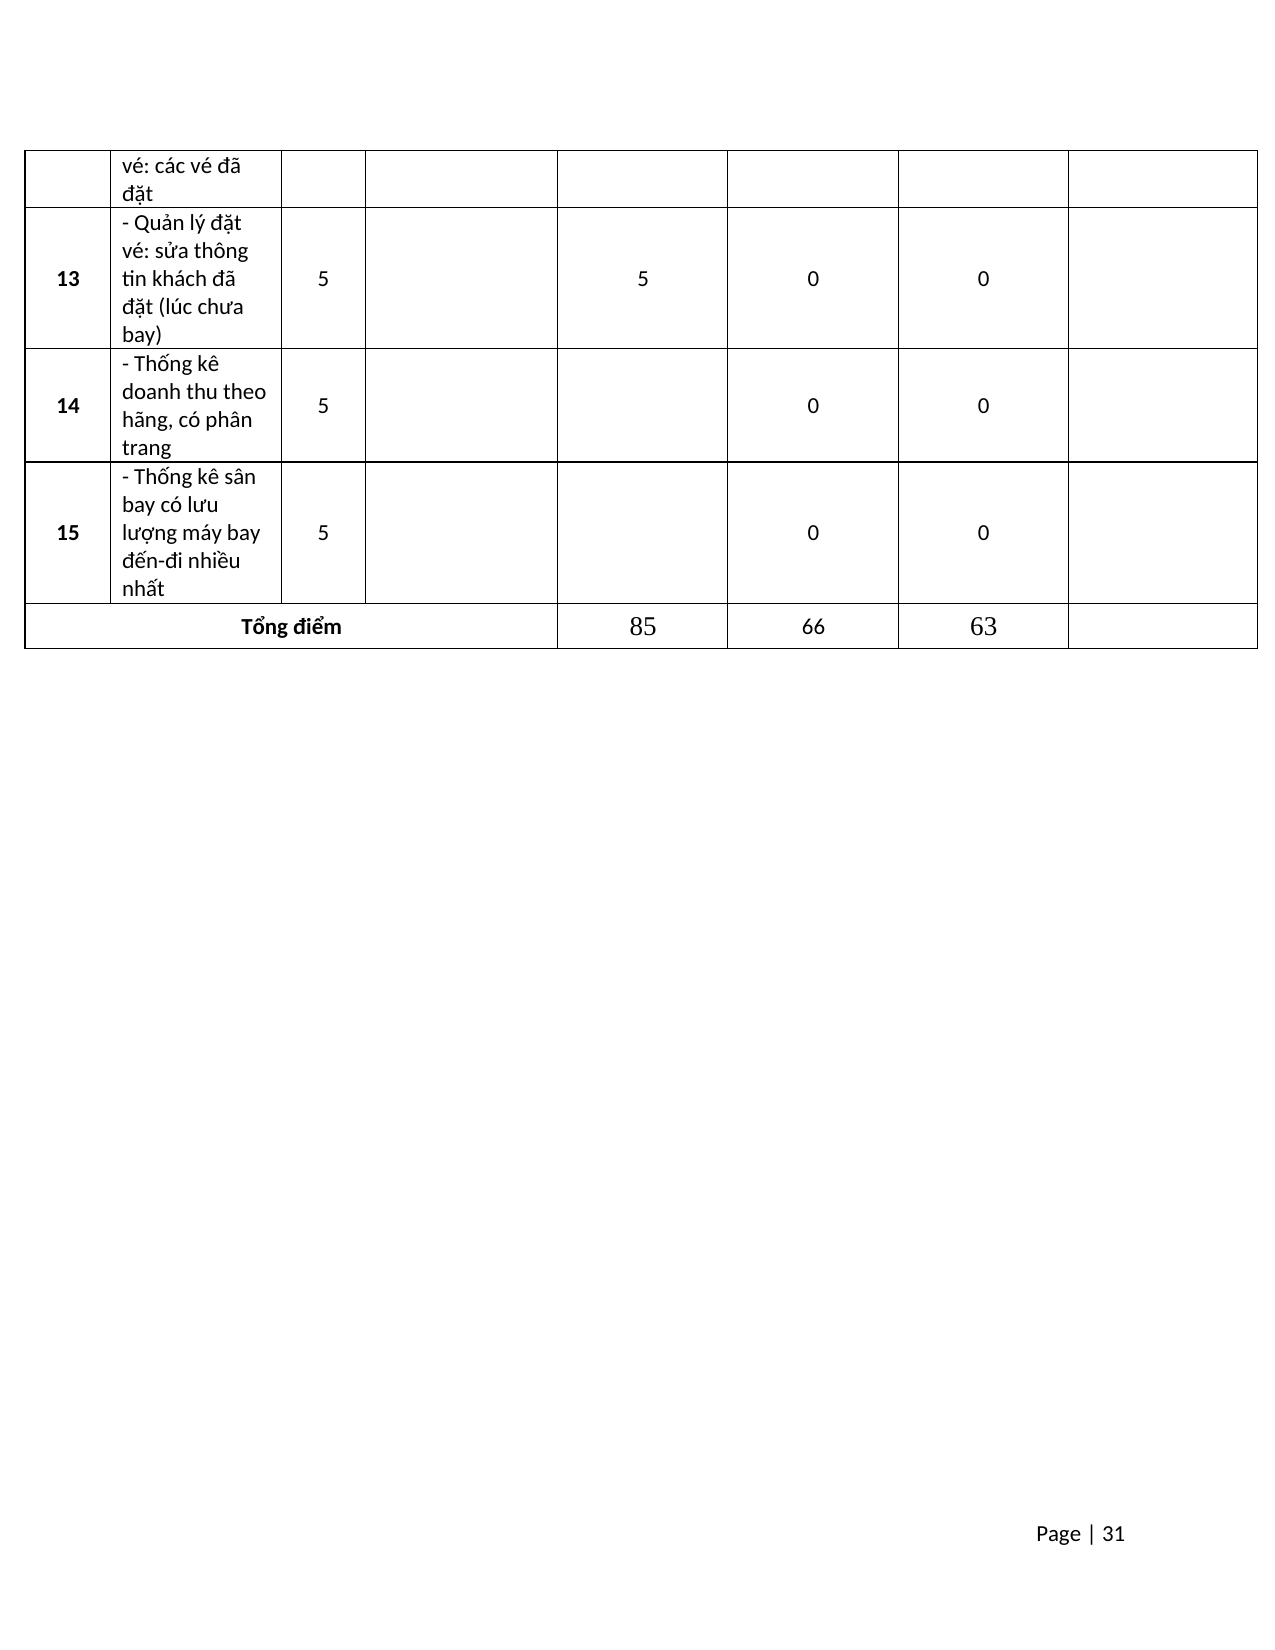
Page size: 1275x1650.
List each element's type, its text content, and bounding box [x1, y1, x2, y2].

table_cell 0 [899, 349, 1068, 461]
table_cell 0 [728, 349, 898, 461]
table_cell 66 [728, 604, 898, 648]
table_cell - Thống kê sân bay có lưu lượng máy bay đến-đi nhiều nhất [111, 463, 281, 602]
table_cell - Quản lý đặt vé: sửa thông tin khách đã đặt (lúc chưa bay) [111, 208, 281, 348]
table_cell 0 [899, 463, 1068, 602]
table_cell 14 [26, 349, 110, 461]
table_cell [1069, 151, 1257, 207]
table_cell 5 [282, 208, 365, 348]
table_cell [558, 463, 727, 602]
table_cell 63 [899, 604, 1068, 648]
table_cell [366, 151, 557, 207]
table_cell 12 [26, 151, 110, 207]
table_cell 0 [728, 463, 898, 602]
table_cell [1069, 208, 1257, 348]
table_cell 5 [282, 151, 365, 207]
table_cell [1069, 604, 1257, 648]
table_cell [1069, 349, 1257, 461]
table_cell 0 [728, 208, 898, 348]
table_cell 0 [728, 151, 898, 207]
table_cell [366, 463, 557, 602]
table_cell 0 [899, 151, 1068, 207]
table_cell - Quản lý đặt vé: các vé đã đặt [111, 151, 281, 207]
table_cell 5 [558, 208, 727, 348]
table_cell [366, 208, 557, 348]
table_cell 15 [26, 463, 110, 602]
table_cell [366, 349, 557, 461]
table_cell 5 [558, 151, 727, 207]
table_cell Tổng điểm [26, 604, 557, 648]
table_cell 85 [558, 604, 727, 648]
table_cell [1069, 463, 1257, 602]
table_cell - Thống kê doanh thu theo hãng, có phân trang [111, 349, 281, 461]
table_cell 5 [282, 463, 365, 602]
table_cell [558, 349, 727, 461]
table_cell 5 [282, 349, 365, 461]
table_cell 0 [899, 208, 1068, 348]
table_cell 13 [26, 208, 110, 348]
